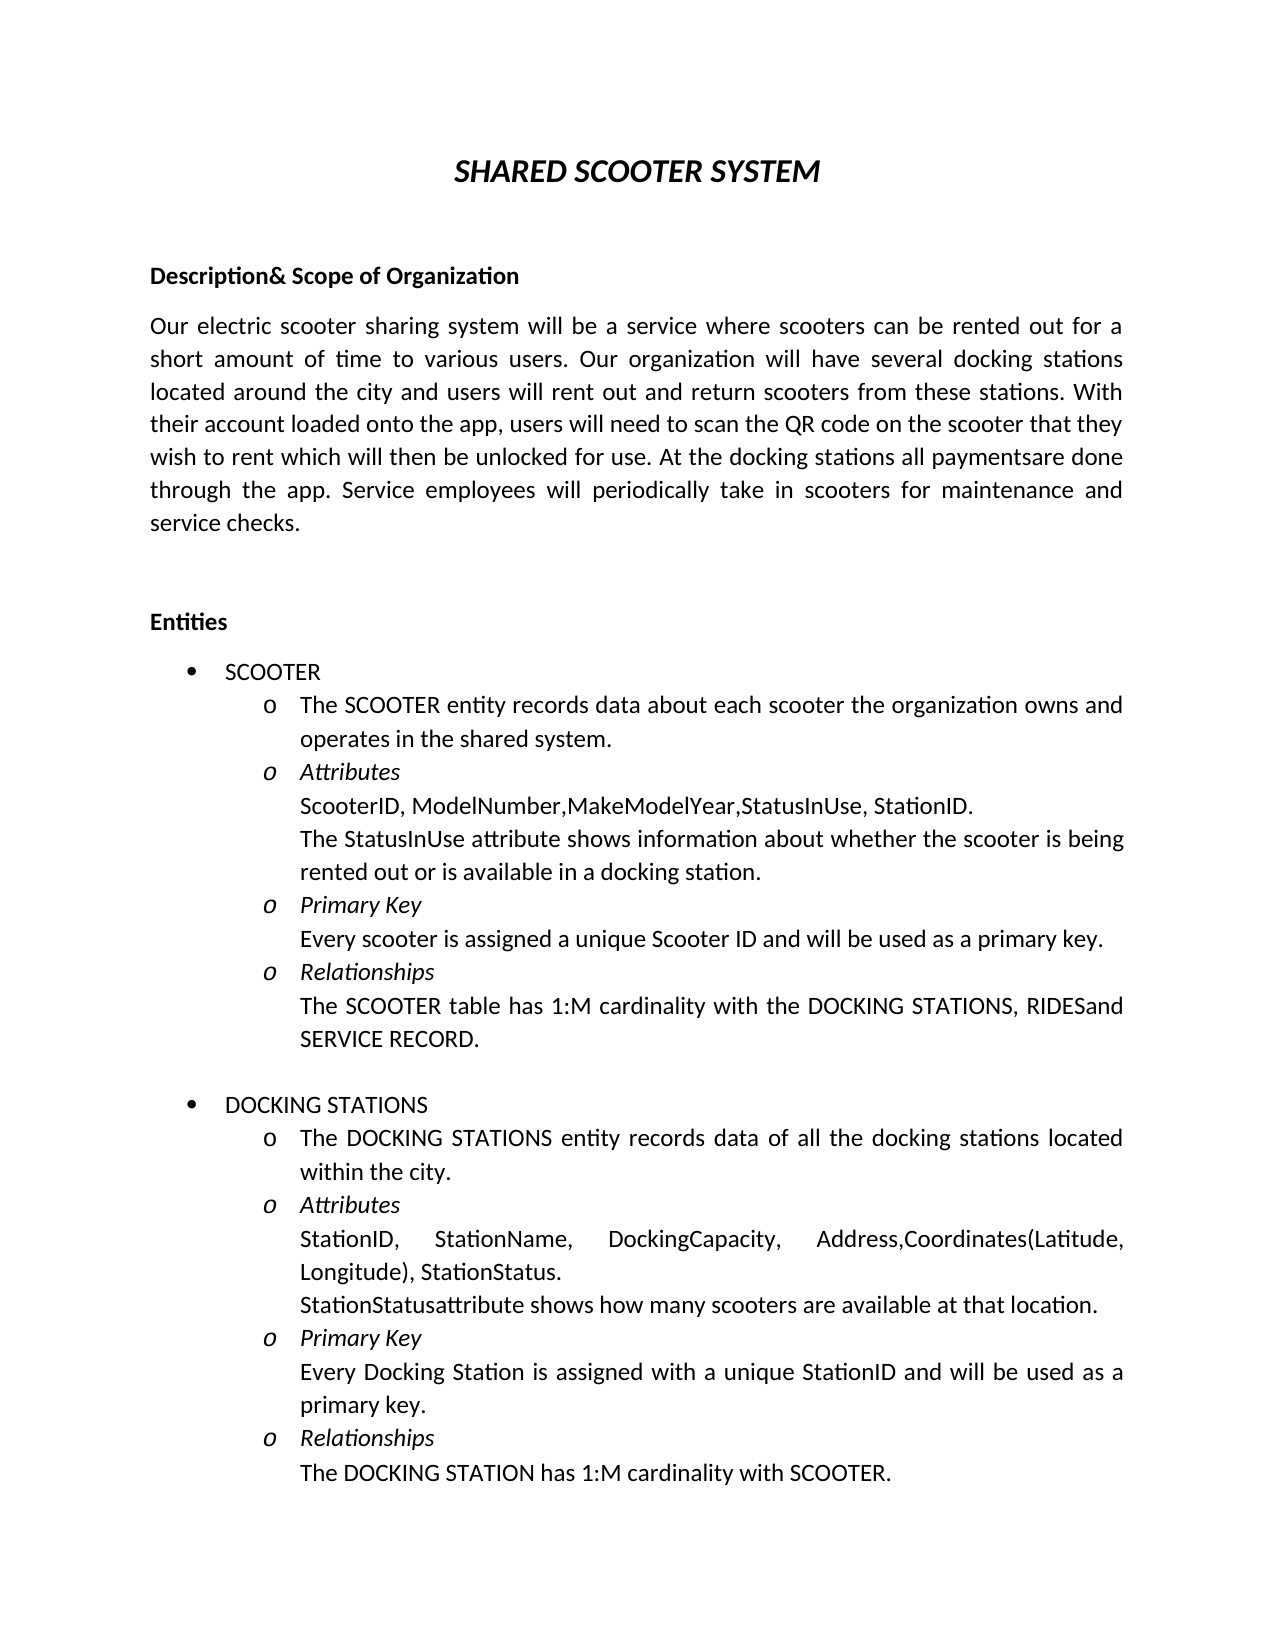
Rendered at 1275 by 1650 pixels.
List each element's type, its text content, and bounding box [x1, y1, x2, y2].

list Primary Key [262, 1322, 1125, 1354]
text Description& Scope of Organization [150, 260, 1125, 291]
list The DOCKING STATIONS entity records data of all the docking stations located within the city. [262, 1122, 1125, 1187]
list Attributes [262, 756, 1125, 788]
list Primary Key [262, 889, 1125, 921]
list The DOCKING STATION has 1:M cardinality with SCOOTER. [300, 1457, 1125, 1487]
text Entities [150, 606, 1125, 637]
list The SCOOTER entity records data about each scooter the organization owns and operates in the shared system. [262, 689, 1125, 754]
list StationID, StationName, DockingCapacity, Address,Coordinates(Latitude, Longitude), StationStatus. [300, 1223, 1125, 1287]
list Every Docking Station is assigned with a unique StationID and will be used as a primary key. [300, 1357, 1125, 1420]
list Attributes [262, 1189, 1125, 1221]
list The StatusInUse attribute shows information about whether the scooter is being rented out or is available in a docking station. [300, 823, 1125, 887]
list The SCOOTER table has 1:M cardinality with the DOCKING STATIONS, RIDESand SERVICE RECORD. [300, 991, 1125, 1054]
list Relationships [262, 1422, 1125, 1454]
list DOCKING STATIONS [187, 1089, 1125, 1120]
list SCOOTER [187, 656, 1125, 687]
list Relationships [262, 956, 1125, 988]
list StationStatusattribute shows how many scooters are available at that location. [300, 1289, 1125, 1320]
text Our electric scooter sharing system will be a service where scooters can be rented out for a short amount of time to various users. Our organization will have several docking stations located around the city and users will rent out and return scooters from these stations. With their account loaded onto the app, users will need to scan the QR code on the scooter that they wish to rent which will then be unlocked for use. At the docking stations all paymentsare done through the app. Service employees will periodically take in scooters for maintenance and service checks. [150, 310, 1125, 538]
list ScooterID, ModelNumber,MakeModelYear,StatusInUse, StationID. [300, 790, 1125, 821]
list Every scooter is assigned a unique Scooter ID and will be used as a primary key. [300, 923, 1125, 954]
text SHARED SCOOTER SYSTEM [150, 150, 1125, 191]
